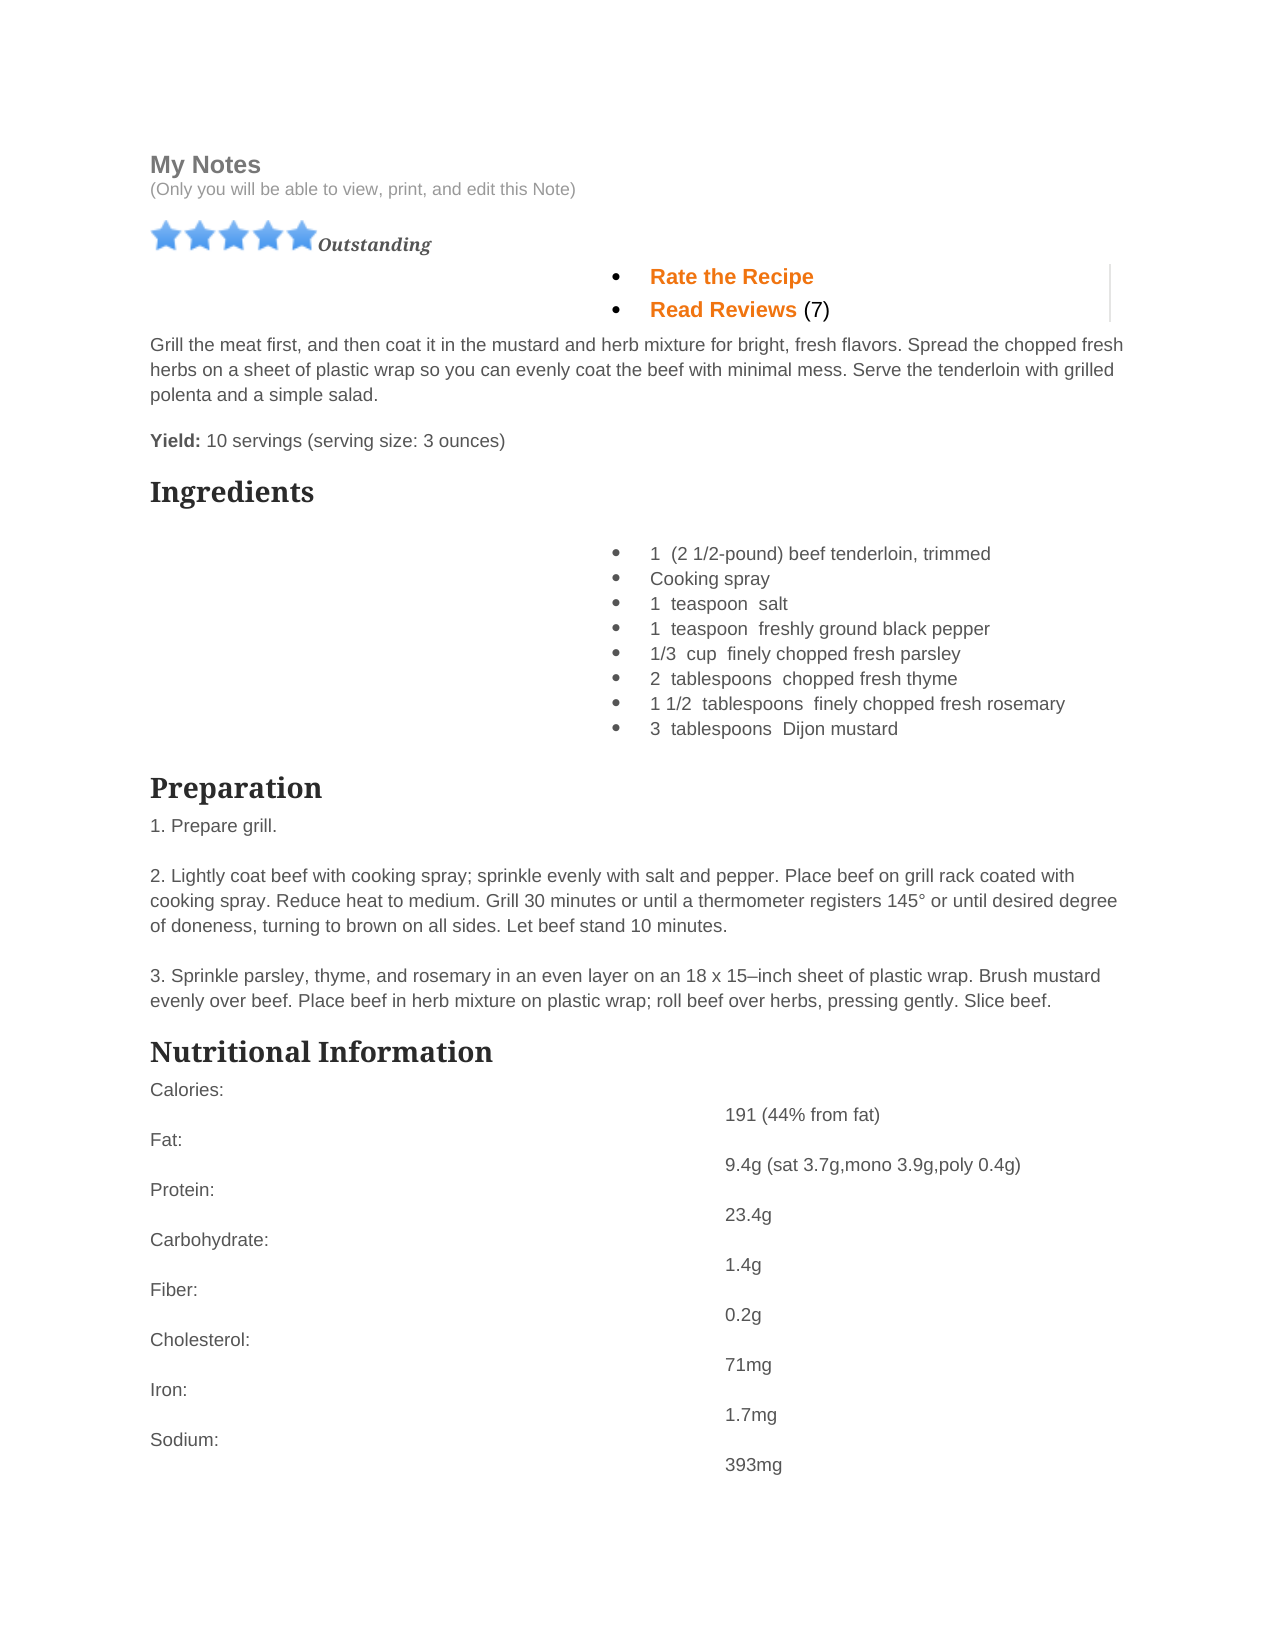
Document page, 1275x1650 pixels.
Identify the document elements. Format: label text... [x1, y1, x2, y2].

list 1/3 cup finely chopped fresh parsley [612, 639, 1125, 664]
list 3 tablespoons Dijon mustard [612, 714, 1125, 739]
text Protein: [150, 1176, 1125, 1201]
text Carbohydrate: [150, 1226, 1125, 1251]
text Outstanding [150, 220, 1125, 256]
list 1 teaspoon freshly ground black pepper [612, 614, 1125, 639]
list 1 teaspoon salt [612, 589, 1125, 614]
text 1. Prepare grill. [150, 812, 1125, 837]
list 1 (2 1/2-pound) beef tenderloin, trimmed [612, 539, 1125, 564]
text Grill the meat first, and then coat it in the mustard and herb mixture for bright, fresh flavors. Spread the chopped fresh herbs on a sheet of plastic wrap so you can evenly coat the beef with minimal mess. Serve the tenderloin with grilled polenta and a simple salad. [150, 330, 1125, 405]
text 1.4g [725, 1251, 1125, 1276]
list Cooking spray [612, 564, 1125, 589]
text Nutritional Information [150, 1032, 1125, 1071]
text 23.4g [725, 1201, 1125, 1226]
text Fiber: [150, 1276, 1125, 1301]
text Fat: [150, 1126, 1125, 1151]
text Yield: 10 servings (serving size: 3 ounces) [150, 426, 1125, 451]
text Calories: [150, 1076, 1125, 1101]
list 1 1/2 tablespoons finely chopped fresh rosemary [612, 689, 1125, 714]
text 191 (44% from fat) [725, 1101, 1125, 1126]
text 2. Lightly coat beef with cooking spray; sprinkle evenly with salt and pepper. Place beef on grill rack coated with cooking spray. Reduce heat to medium. Grill 30 minutes or until a thermometer registers 145° or until desired degree of doneness, turning to brown on all sides. Let beef stand 10 minutes. [150, 862, 1125, 937]
text Preparation [150, 769, 1125, 807]
text My Notes [150, 150, 1125, 179]
text Iron: [150, 1376, 1125, 1401]
list Read Reviews (7) [612, 297, 1109, 322]
picture [150, 220, 318, 252]
list Rate the Recipe [612, 264, 1109, 289]
text 1.7mg [725, 1401, 1125, 1426]
text 9.4g (sat 3.7g,mono 3.9g,poly 0.4g) [725, 1151, 1125, 1176]
list 2 tablespoons chopped fresh thyme [612, 664, 1125, 689]
text 0.2g [725, 1301, 1125, 1326]
text Cholesterol: [150, 1326, 1125, 1351]
text (Only you will be able to view, print, and edit this Note) [150, 179, 1125, 199]
text 393mg [725, 1451, 1125, 1476]
text 3. Sprinkle parsley, thyme, and rosemary in an even layer on an 18 x 15–inch sheet of plastic wrap. Brush mustard evenly over beef. Place beef in herb mixture on plastic wrap; roll beef over herbs, pressing gently. Slice beef. [150, 962, 1125, 1012]
text 71mg [725, 1351, 1125, 1376]
text Ingredients [150, 472, 1125, 510]
text Sodium: [150, 1426, 1125, 1451]
